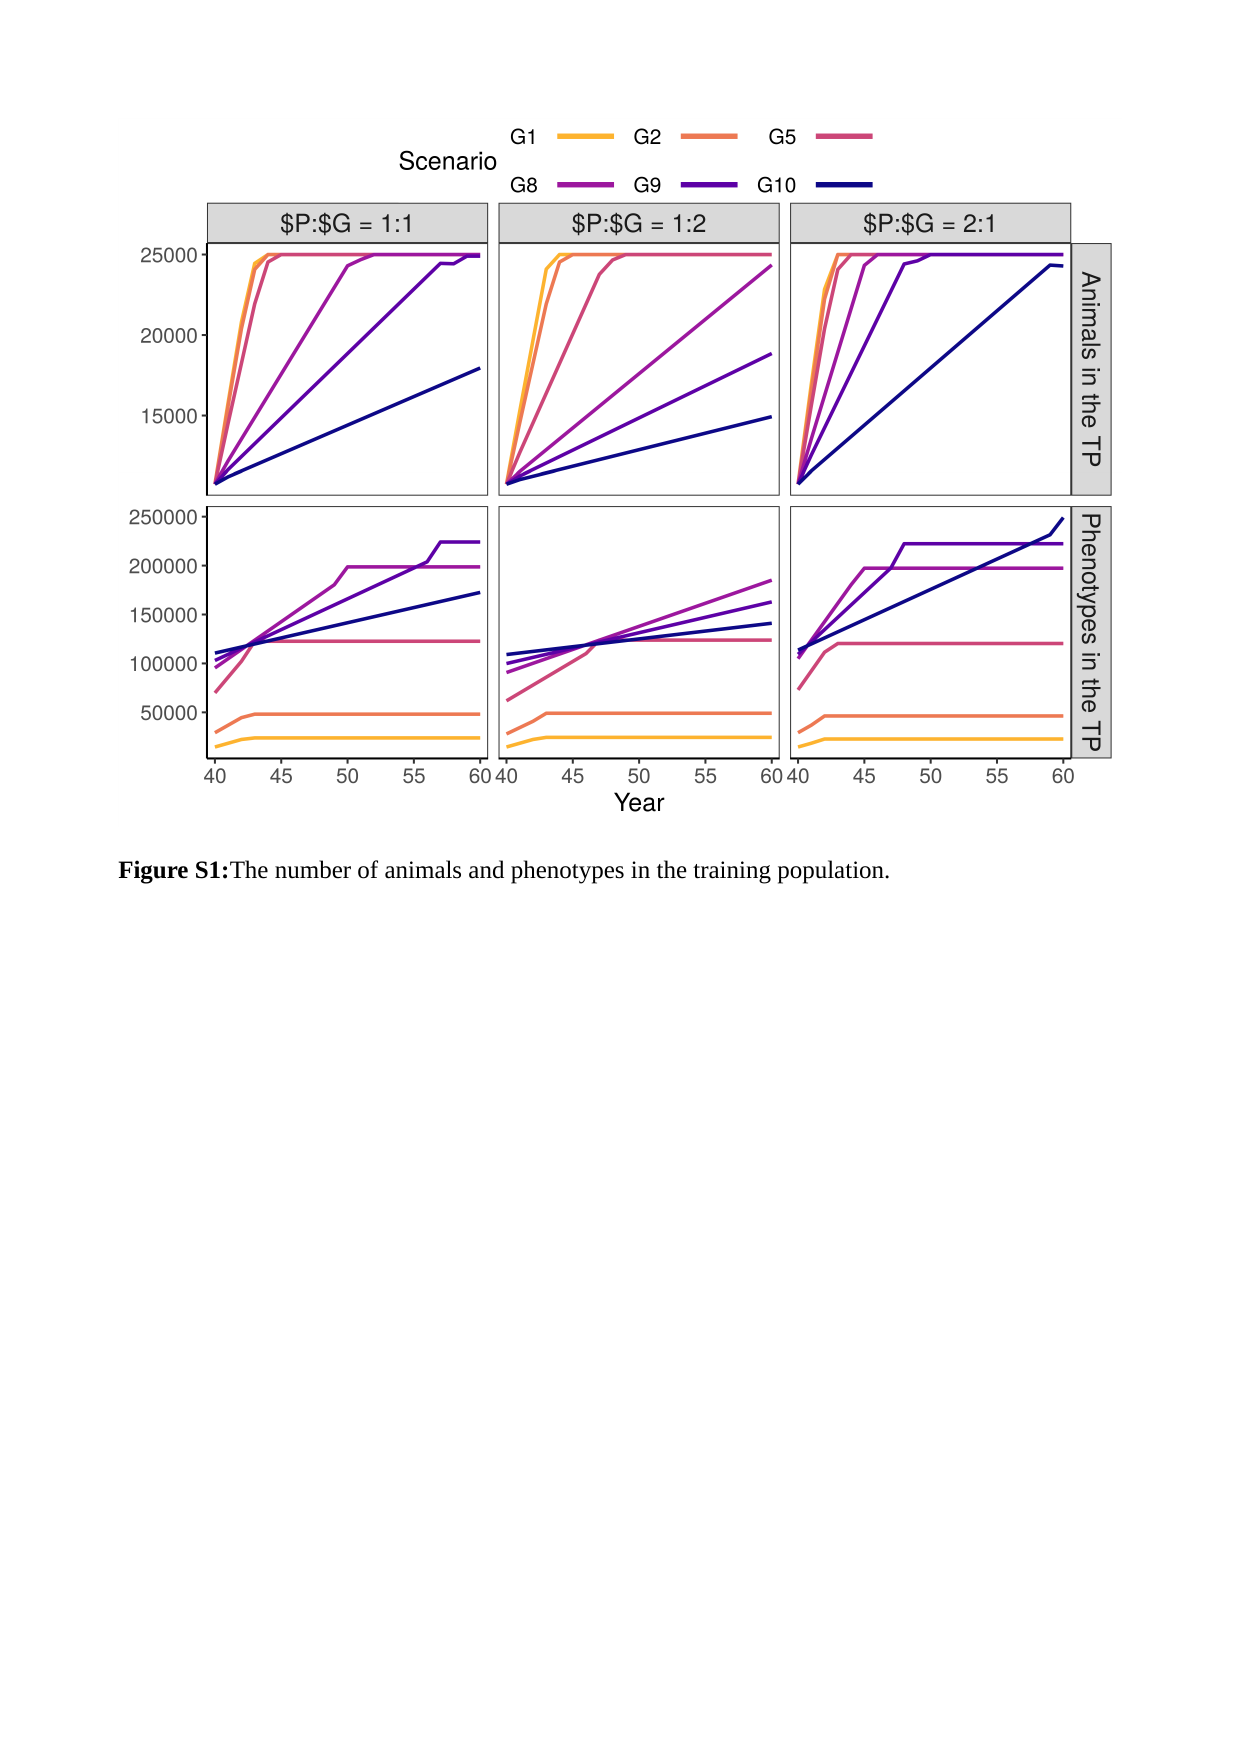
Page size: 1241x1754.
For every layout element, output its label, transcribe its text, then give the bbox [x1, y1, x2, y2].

text Figure S1:The number of animals and phenotypes in the training population. [118, 827, 1122, 884]
picture [118, 118, 1122, 827]
